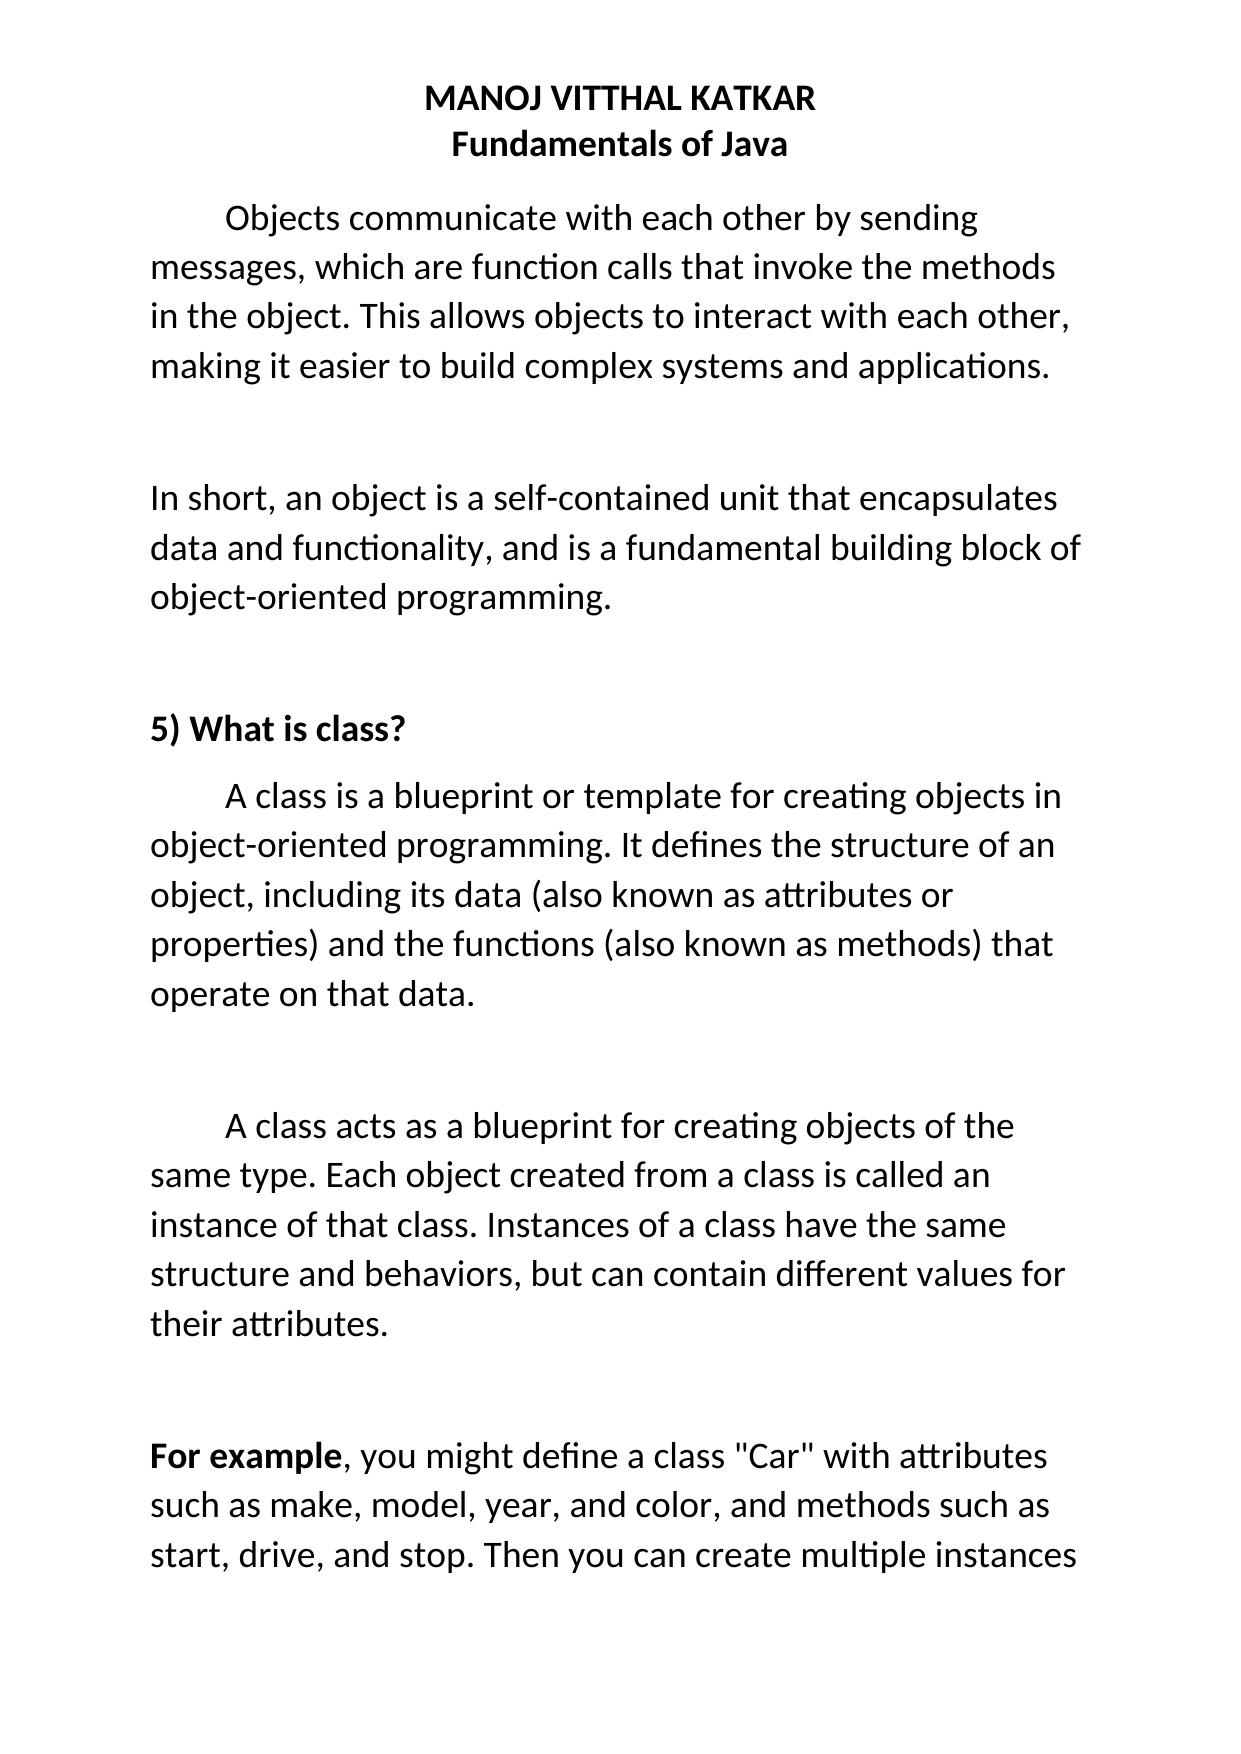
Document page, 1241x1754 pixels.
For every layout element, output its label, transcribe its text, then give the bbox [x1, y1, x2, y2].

text A class acts as a blueprint for creating objects of the same type. Each object created from a class is called an instance of that class. Instances of a class have the same structure and behaviors, but can contain different values for their attributes. [150, 1102, 1090, 1346]
text A class is a blueprint or template for creating objects in object-oriented programming. It defines the structure of an object, including its data (also known as attributes or properties) and the functions (also known as methods) that operate on that data. [150, 772, 1090, 1015]
text 5) What is class? [150, 705, 1090, 751]
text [150, 1432, 1090, 1577]
text In short, an object is a self-contained unit that encapsulates data and functionality, and is a fundamental building block of object-oriented programming. [150, 474, 1090, 619]
text Objects communicate with each other by sending messages, which are function calls that invoke the methods in the object. This allows objects to interact with each other, making it easier to build complex systems and applications. [150, 193, 1090, 388]
